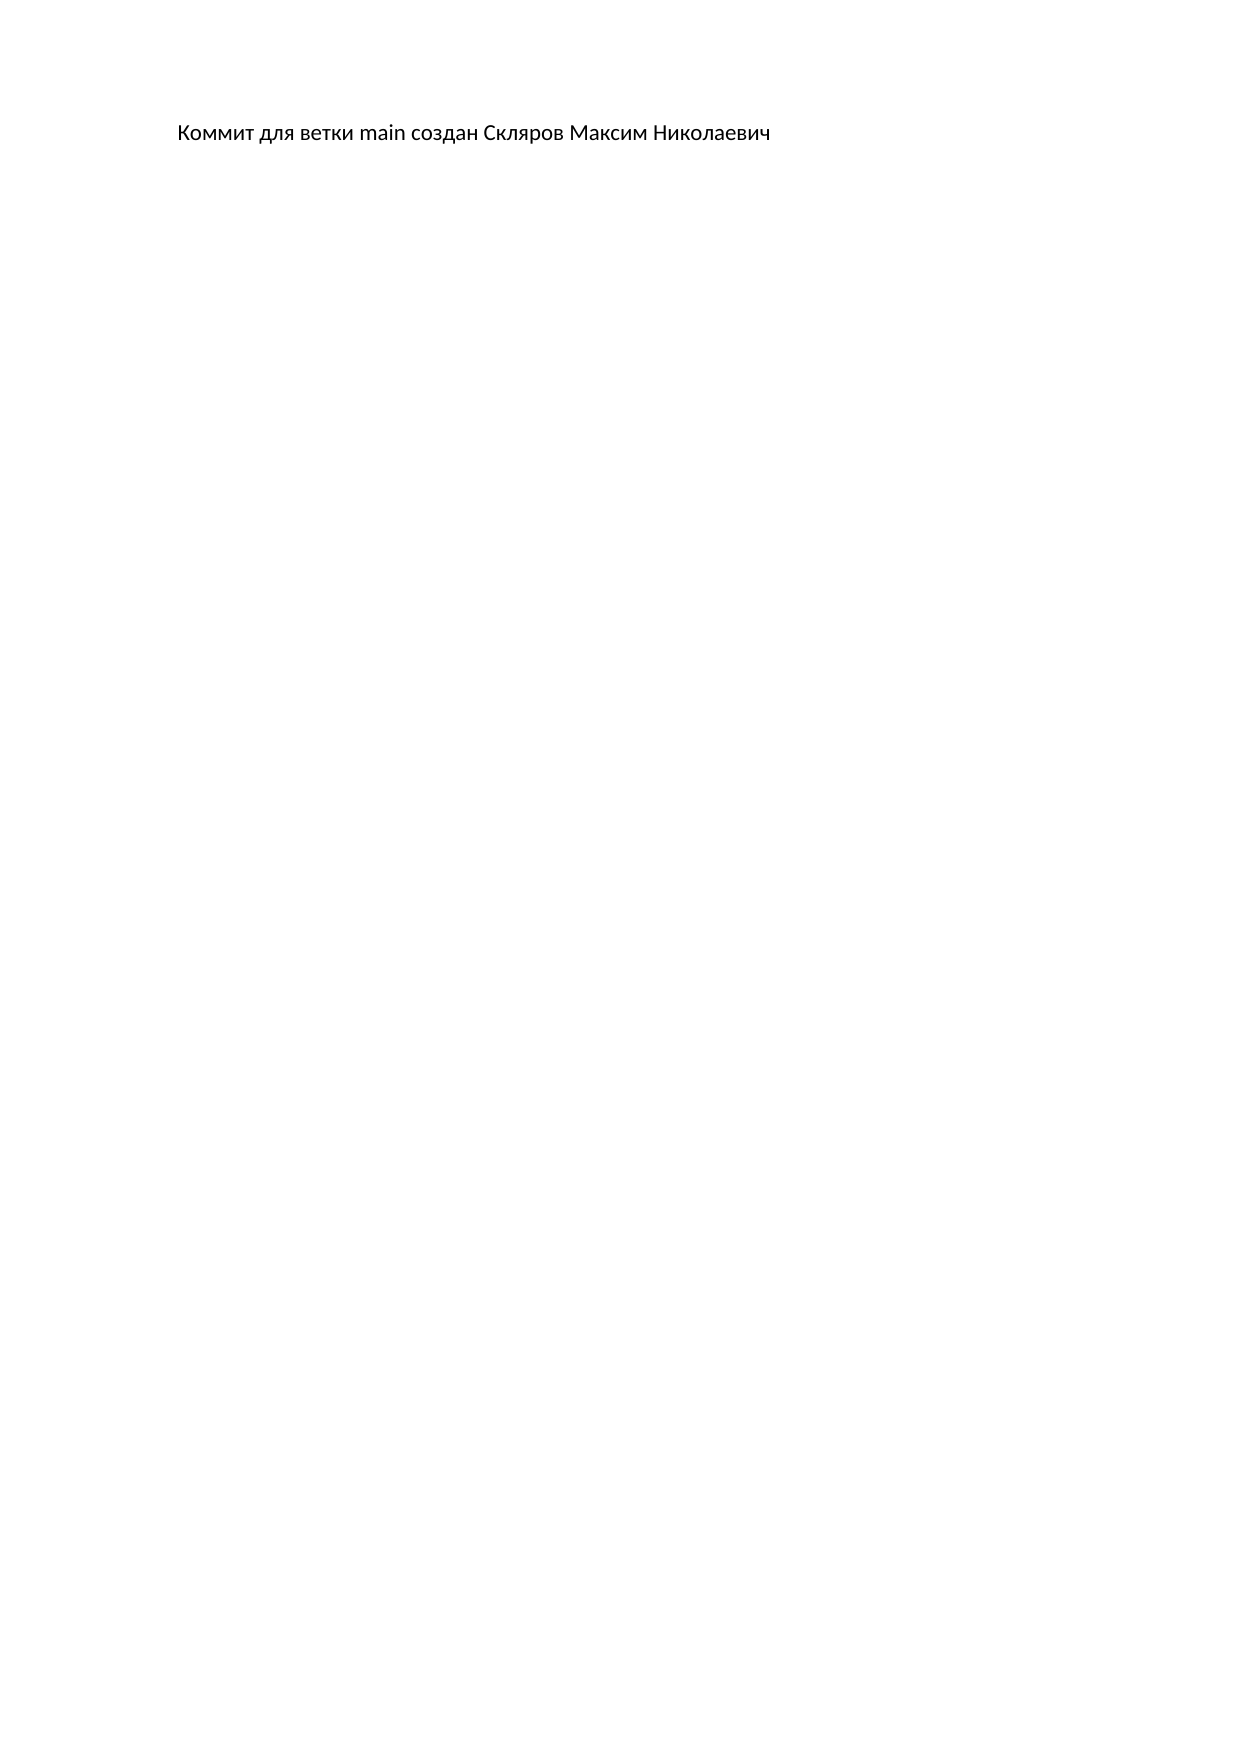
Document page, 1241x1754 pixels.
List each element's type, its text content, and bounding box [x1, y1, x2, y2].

text Коммит для ветки main создан Скляров Максим Николаевич [177, 118, 1152, 146]
